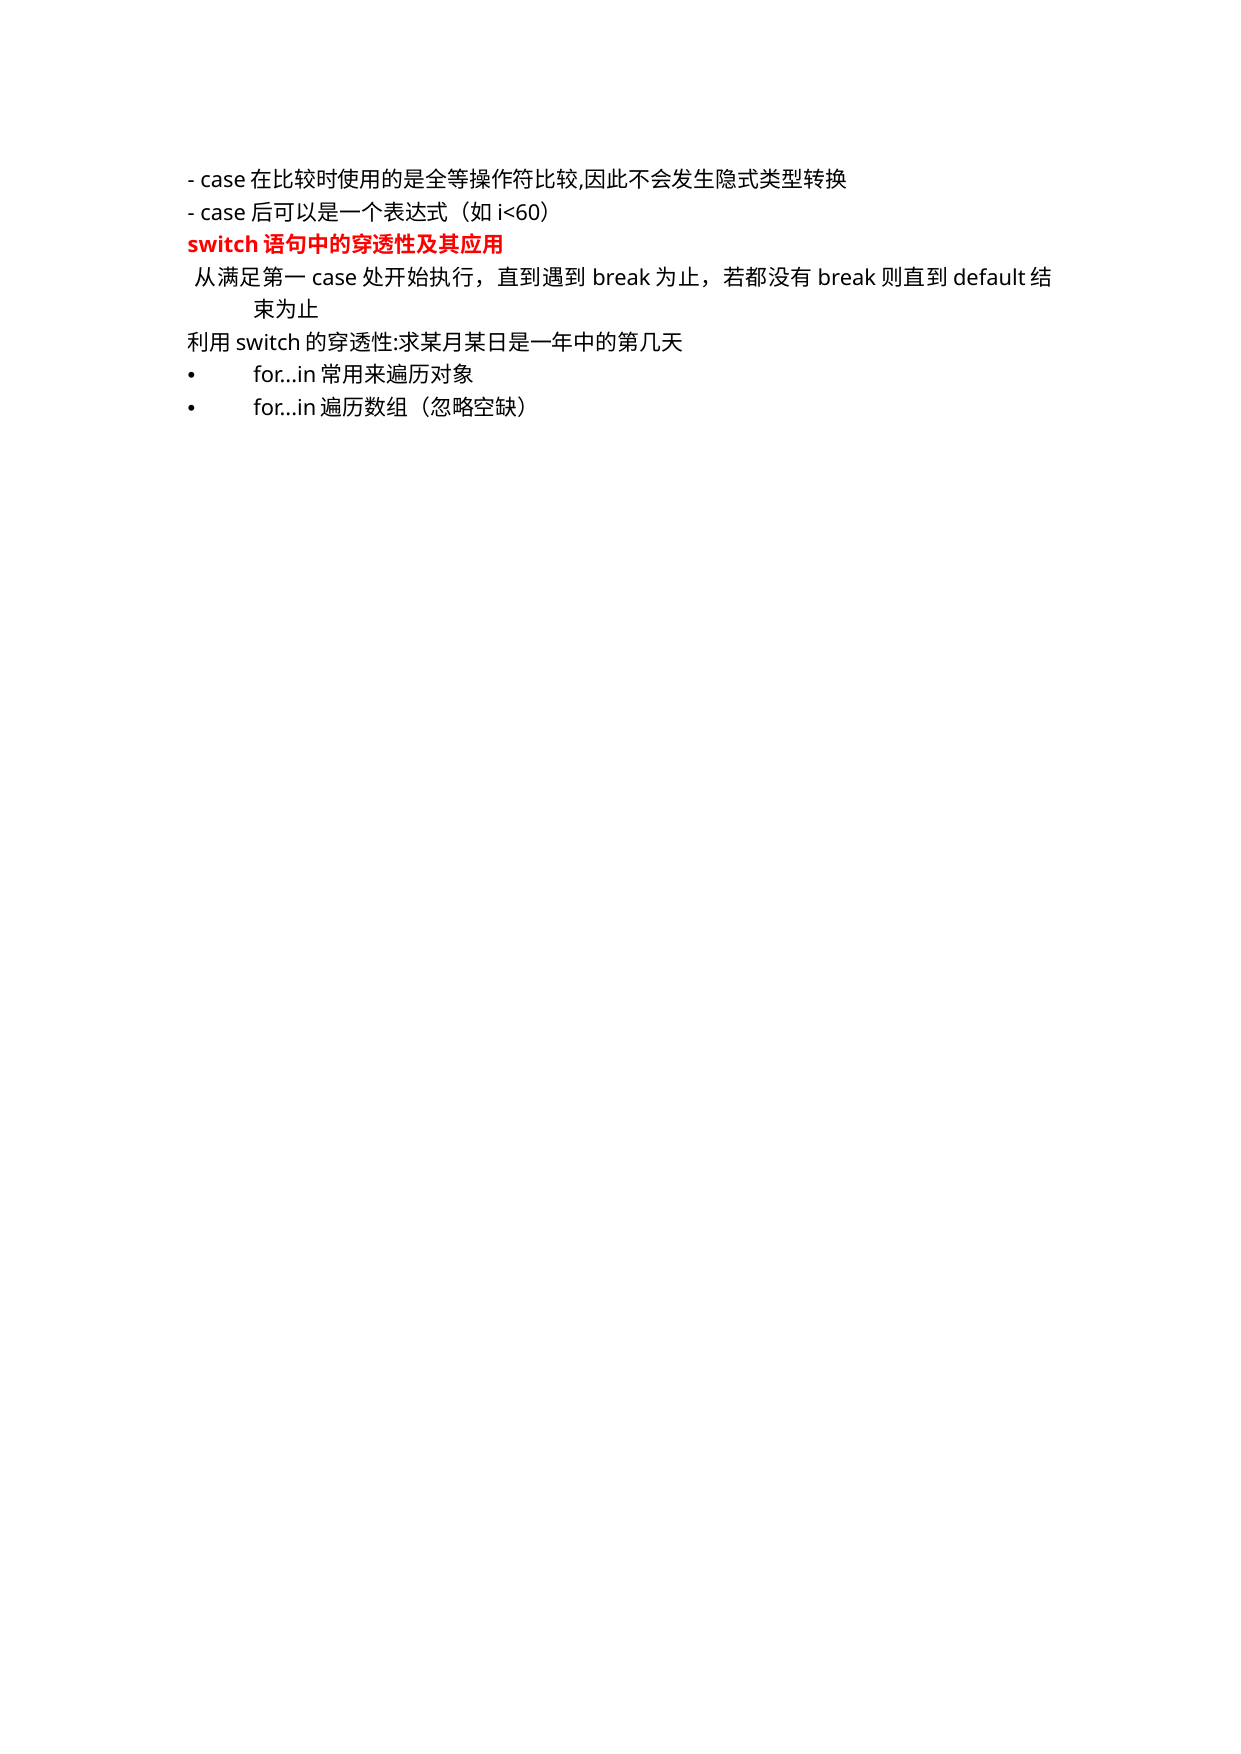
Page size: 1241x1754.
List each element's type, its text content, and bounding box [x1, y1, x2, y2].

text switch语句中的穿透性及其应用 [187, 227, 1053, 259]
text 从满足第一case处开始执行，直到遇到break为止，若都没有break则直到default结束为止 [187, 259, 1053, 324]
text 利用switch的穿透性:求某月某日是一年中的第几天 [187, 324, 1053, 357]
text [187, 162, 1053, 227]
list for...in常用来遍历对象 [187, 357, 1053, 389]
list for...in遍历数组（忽略空缺） [187, 389, 1053, 422]
